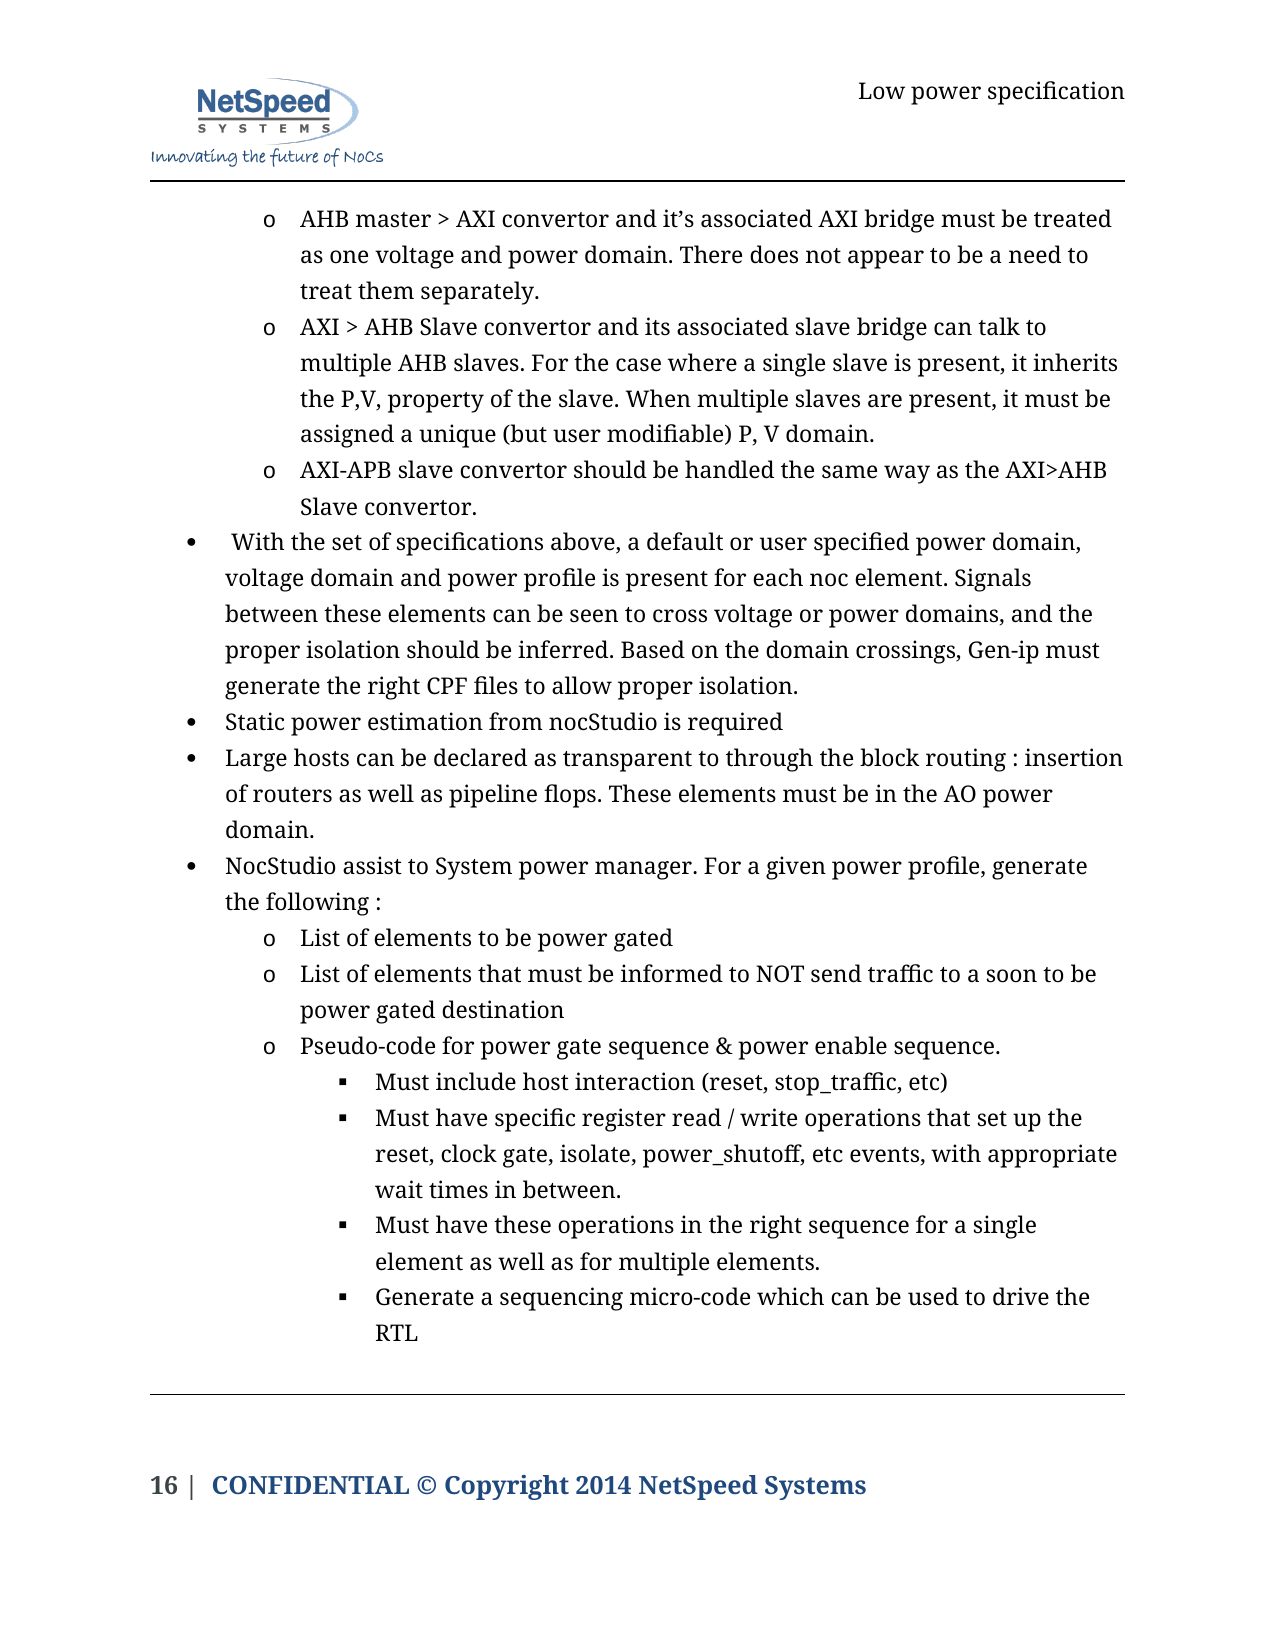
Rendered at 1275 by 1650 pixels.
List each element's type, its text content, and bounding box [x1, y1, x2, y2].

list Static power estimation from nocStudio is required [187, 706, 1125, 737]
list List of elements that must be informed to NOT send traffic to a soon to be power gated destination [262, 958, 1125, 1025]
list Must have specific register read / write operations that set up the reset, clock gate, isolate, power_shutoff, etc events, with appropriate wait times in between. [337, 1102, 1125, 1205]
list Must have these operations in the right sequence for a single element as well as for multiple elements. [337, 1209, 1125, 1277]
list List of elements to be power gated [262, 922, 1125, 953]
list AXI > AHB Slave convertor and its associated slave bridge can talk to multiple AHB slaves. For the case where a single slave is present, it inherits the P,V, property of the slave. When multiple slaves are present, it must be assigned a unique (but user modifiable) P, V domain. [262, 311, 1125, 450]
picture [150, 78, 384, 169]
list Large hosts can be declared as transparent to through the block routing : insertion of routers as well as pipeline flops. These elements must be in the AO power domain. [187, 742, 1125, 845]
list Generate a sequencing micro-code which can be used to drive the RTL [337, 1281, 1125, 1348]
list AXI-APB slave convertor should be handled the same way as the AXI>AHB Slave convertor. [262, 454, 1125, 522]
list NocStudio assist to System power manager. For a given power profile, generate the following : [187, 850, 1125, 917]
list Pseudo-code for power gate sequence & power enable sequence. [262, 1030, 1125, 1061]
list Must include host interaction (reset, stop_traffic, etc) [337, 1066, 1125, 1097]
list With the set of specifications above, a default or user specified power domain, voltage domain and power profile is present for each noc element. Signals between these elements can be seen to cross voltage or power domains, and the proper isolation should be inferred. Based on the domain crossings, Gen-ip must generate the right CPF files to allow proper isolation. [187, 526, 1125, 701]
list AHB master > AXI convertor and it’s associated AXI bridge must be treated as one voltage and power domain. There does not appear to be a need to treat them separately. [262, 203, 1125, 306]
